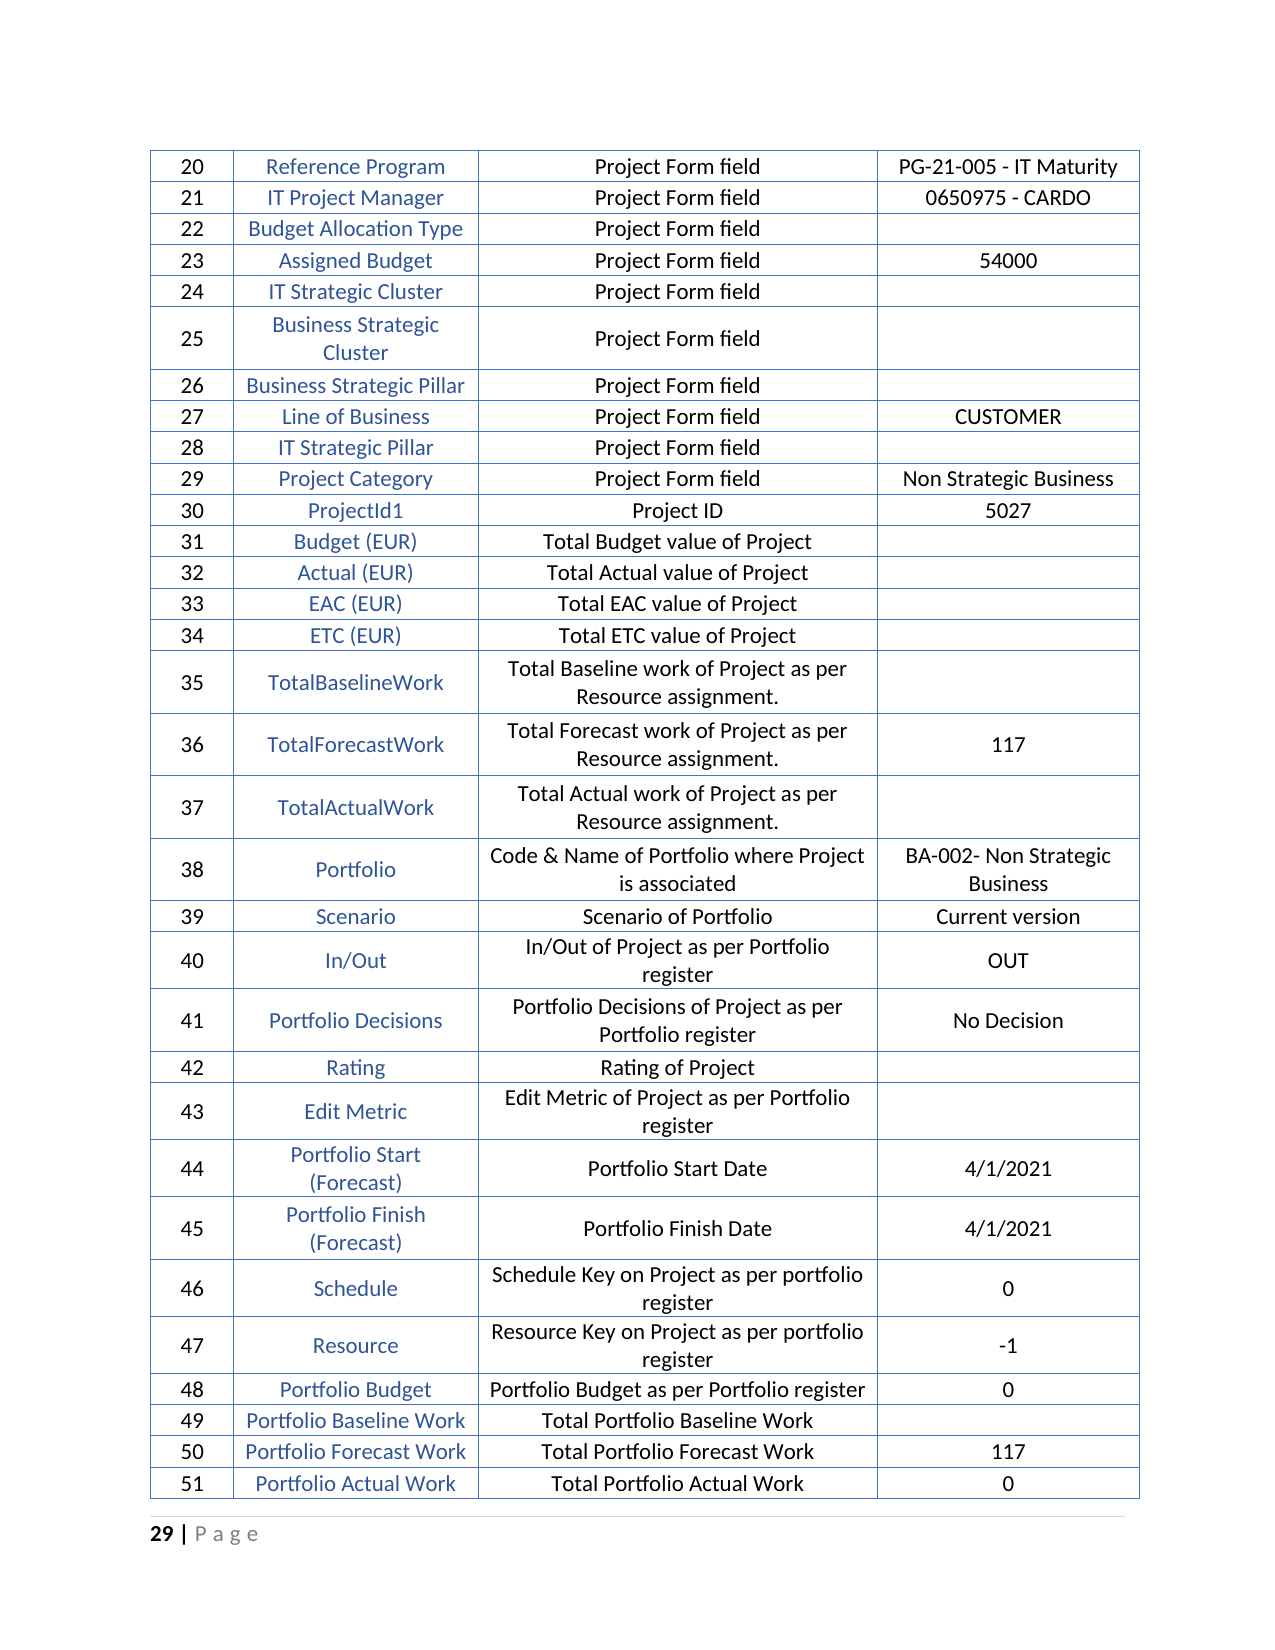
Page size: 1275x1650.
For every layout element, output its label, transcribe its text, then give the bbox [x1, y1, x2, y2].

table_cell Portfolio Actual Work [234, 1468, 478, 1498]
table_cell [878, 307, 1139, 369]
table_cell Resource Key on Project as per portfolio register [479, 1317, 877, 1373]
table_cell 0650975 - CARDO [878, 182, 1139, 212]
table_cell TotalForecastWork [234, 714, 478, 775]
table_cell 44 [151, 1140, 233, 1196]
table_cell EAC (EUR) [234, 589, 478, 619]
table_cell Portfolio Start Date [479, 1140, 877, 1196]
table_cell 54000 [878, 245, 1139, 275]
table_cell 27 [151, 401, 233, 431]
table_cell 37 [151, 776, 233, 837]
table_cell [878, 1405, 1139, 1435]
table_cell 21 [151, 182, 233, 212]
table_cell Project ID [479, 495, 877, 525]
table_cell In/Out of Project as per Portfolio register [479, 932, 877, 988]
table_cell Total EAC value of Project [479, 589, 877, 619]
table_cell Project Form field [479, 182, 877, 212]
table_cell 31 [151, 526, 233, 556]
table_cell Current version [878, 901, 1139, 931]
table_cell 46 [151, 1260, 233, 1316]
table_cell 36 [151, 714, 233, 775]
table_cell Assigned Budget [234, 245, 478, 275]
table_cell Total ETC value of Project [479, 620, 877, 650]
table_cell Project Form field [479, 432, 877, 462]
table_cell PG-21-005 - IT Maturity [878, 151, 1139, 181]
table_cell Portfolio Finish (Forecast) [234, 1197, 478, 1259]
table_cell Total Portfolio Forecast Work [479, 1436, 877, 1467]
table_cell Total Portfolio Baseline Work [479, 1405, 877, 1435]
table_cell 25 [151, 307, 233, 369]
table_cell 47 [151, 1317, 233, 1373]
table_cell [878, 589, 1139, 619]
table_cell Project Form field [479, 307, 877, 369]
table_cell Scenario [234, 901, 478, 931]
table_cell Project Form field [479, 464, 877, 494]
table_cell Project Form field [479, 276, 877, 306]
table_cell 29 [151, 464, 233, 494]
table_cell 5027 [878, 495, 1139, 525]
table_cell Rating [234, 1052, 478, 1082]
table_cell Line of Business [234, 401, 478, 431]
table_cell TotalBaselineWork [234, 651, 478, 712]
table_cell [878, 1083, 1139, 1139]
table_cell [878, 651, 1139, 712]
table_cell -1 [878, 1317, 1139, 1373]
table_cell 45 [151, 1197, 233, 1259]
table_cell 48 [151, 1374, 233, 1404]
table_cell [878, 370, 1139, 400]
table_cell IT Project Manager [234, 182, 478, 212]
table_cell 42 [151, 1052, 233, 1082]
table_cell 4/1/2021 [878, 1197, 1139, 1259]
table_cell Portfolio Forecast Work [234, 1436, 478, 1467]
table_cell Resource [234, 1317, 478, 1373]
table_cell Budget Allocation Type [234, 214, 478, 244]
table_cell Budget (EUR) [234, 526, 478, 556]
table_cell Project Form field [479, 245, 877, 275]
table_cell 28 [151, 432, 233, 462]
table_cell Actual (EUR) [234, 557, 478, 587]
table_cell Non Strategic Business [878, 464, 1139, 494]
table_cell Business Strategic Cluster [234, 307, 478, 369]
table_cell Project Form field [479, 370, 877, 400]
table_cell 0 [878, 1374, 1139, 1404]
table_cell OUT [878, 932, 1139, 988]
table_cell Portfolio Budget [234, 1374, 478, 1404]
table_cell Portfolio Baseline Work [234, 1405, 478, 1435]
table_cell 24 [151, 276, 233, 306]
table_cell Portfolio Decisions [234, 989, 478, 1051]
table_cell 30 [151, 495, 233, 525]
table_cell 0 [878, 1260, 1139, 1316]
table_cell In/Out [234, 932, 478, 988]
table_cell 49 [151, 1405, 233, 1435]
table_cell [878, 620, 1139, 650]
table_cell No Decision [878, 989, 1139, 1051]
table_cell Total Baseline work of Project as per Resource assignment. [479, 651, 877, 712]
table_cell 41 [151, 989, 233, 1051]
table_cell 26 [151, 370, 233, 400]
table_cell 23 [151, 245, 233, 275]
table_cell Portfolio [234, 839, 478, 900]
table_cell Project Category [234, 464, 478, 494]
table_cell 4/1/2021 [878, 1140, 1139, 1196]
table_cell Rating of Project [479, 1052, 877, 1082]
table_cell Edit Metric [234, 1083, 478, 1139]
table_cell Schedule Key on Project as per portfolio register [479, 1260, 877, 1316]
table_cell Schedule [234, 1260, 478, 1316]
table_cell 33 [151, 589, 233, 619]
table_cell [878, 1052, 1139, 1082]
table_cell [878, 214, 1139, 244]
table_cell CUSTOMER [878, 401, 1139, 431]
table_cell [878, 557, 1139, 587]
table_cell Code & Name of Portfolio where Project is associated [479, 839, 877, 900]
table_cell 0 [878, 1468, 1139, 1498]
table_cell Portfolio Budget as per Portfolio register [479, 1374, 877, 1404]
table_cell BA-002- Non Strategic Business [878, 839, 1139, 900]
table_cell ProjectId1 [234, 495, 478, 525]
table_cell 50 [151, 1436, 233, 1467]
table_cell Total Actual work of Project as per Resource assignment. [479, 776, 877, 837]
table_cell [878, 276, 1139, 306]
table_cell TotalActualWork [234, 776, 478, 837]
table_cell Portfolio Decisions of Project as per Portfolio register [479, 989, 877, 1051]
table_cell 34 [151, 620, 233, 650]
table_cell IT Strategic Cluster [234, 276, 478, 306]
table_cell 43 [151, 1083, 233, 1139]
table_cell 38 [151, 839, 233, 900]
table_cell Project Form field [479, 214, 877, 244]
table_cell Business Strategic Pillar [234, 370, 478, 400]
table_cell 39 [151, 901, 233, 931]
table_cell Total Budget value of Project [479, 526, 877, 556]
table_cell Total Actual value of Project [479, 557, 877, 587]
table_cell Total Forecast work of Project as per Resource assignment. [479, 714, 877, 775]
table_cell 117 [878, 1436, 1139, 1467]
table_cell Portfolio Start (Forecast) [234, 1140, 478, 1196]
table_cell 20 [151, 151, 233, 181]
table_cell Reference Program [234, 151, 478, 181]
table_cell [878, 776, 1139, 837]
table_cell Scenario of Portfolio [479, 901, 877, 931]
table_cell IT Strategic Pillar [234, 432, 478, 462]
table_cell 40 [151, 932, 233, 988]
table_cell 51 [151, 1468, 233, 1498]
table_cell 35 [151, 651, 233, 712]
table_cell Total Portfolio Actual Work [479, 1468, 877, 1498]
table_cell ETC (EUR) [234, 620, 478, 650]
table_cell Edit Metric of Project as per Portfolio register [479, 1083, 877, 1139]
table_cell 32 [151, 557, 233, 587]
table_cell Project Form field [479, 151, 877, 181]
table_cell 22 [151, 214, 233, 244]
table_cell Portfolio Finish Date [479, 1197, 877, 1259]
table_cell Project Form field [479, 401, 877, 431]
table_cell 117 [878, 714, 1139, 775]
table_cell [878, 432, 1139, 462]
table_cell [878, 526, 1139, 556]
